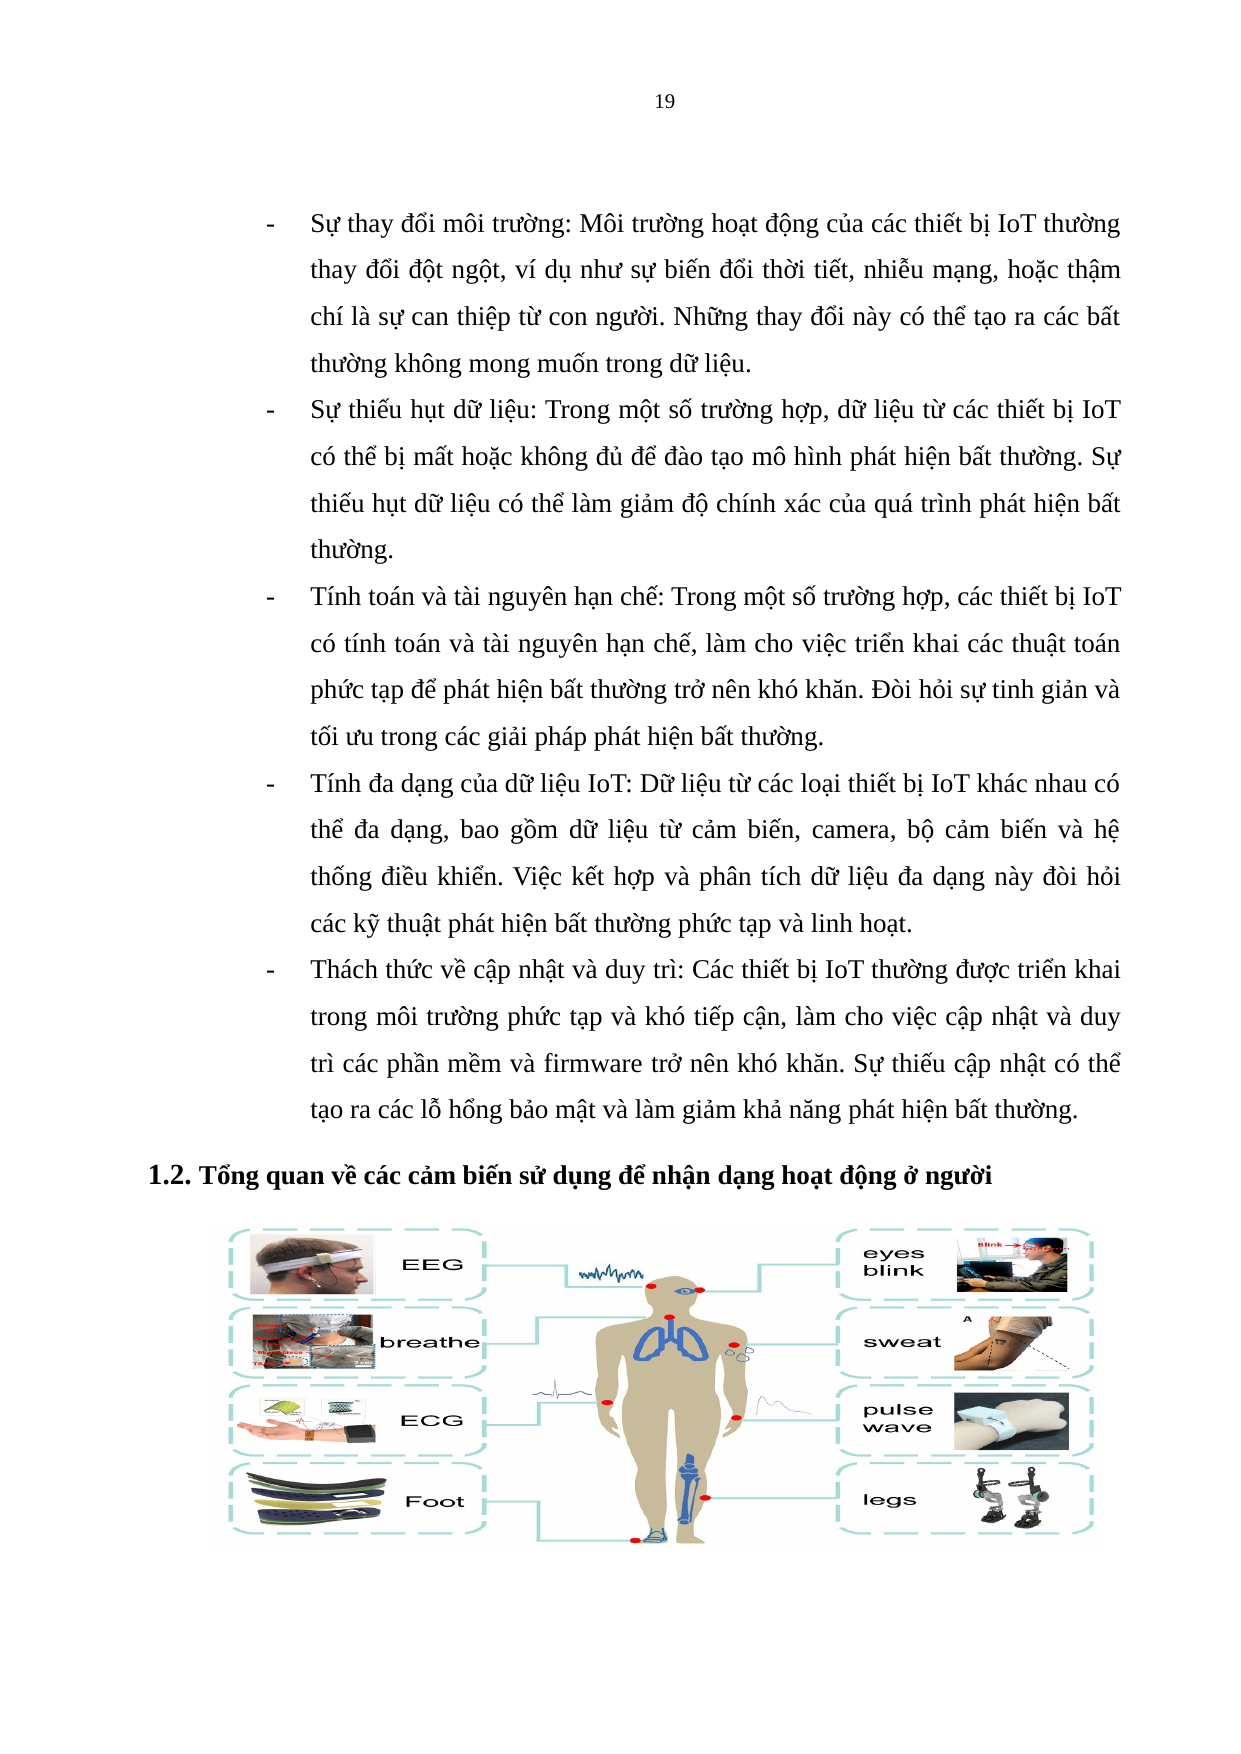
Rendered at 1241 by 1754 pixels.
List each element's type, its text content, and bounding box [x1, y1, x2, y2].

list Thách thức về cập nhật và duy trì: Các thiết bị IoT thường được triển khai trong môi trường phức tạp và khó tiếp cận, làm cho việc cập nhật và duy trì các phần mềm và firmware trở nên khó khăn. Sự thiếu cập nhật có thể tạo ra các lỗ hổng bảo mật và làm giảm khả năng phát hiện bất thường. [266, 953, 1122, 1124]
list Sự thiếu hụt dữ liệu: Trong một số trường hợp, dữ liệu từ các thiết bị IoT có thể bị mất hoặc không đủ để đào tạo mô hình phát hiện bất thường. Sự thiếu hụt dữ liệu có thể làm giảm độ chính xác của quá trình phát hiện bất thường. [266, 393, 1122, 564]
subtitle 1.2. Tổng quan về các cảm biến sử dụng để nhận dạng hoạt động ở người [148, 1157, 1122, 1190]
list Sự thay đổi môi trường: Môi trường hoạt động của các thiết bị IoT thường thay đổi đột ngột, ví dụ như sự biến đổi thời tiết, nhiễu mạng, hoặc thậm chí là sự can thiệp từ con người. Những thay đổi này có thể tạo ra các bất thường không mong muốn trong dữ liệu. [266, 207, 1122, 378]
picture [206, 1219, 1106, 1550]
list Tính toán và tài nguyên hạn chế: Trong một số trường hợp, các thiết bị IoT có tính toán và tài nguyên hạn chế, làm cho việc triển khai các thuật toán phức tạp để phát hiện bất thường trở nên khó khăn. Đòi hỏi sự tinh giản và tối ưu trong các giải pháp phát hiện bất thường. [266, 580, 1122, 751]
list Tính đa dạng của dữ liệu IoT: Dữ liệu từ các loại thiết bị IoT khác nhau có thể đa dạng, bao gồm dữ liệu từ cảm biến, camera, bộ cảm biến và hệ thống điều khiển. Việc kết hợp và phân tích dữ liệu đa dạng này đòi hỏi các kỹ thuật phát hiện bất thường phức tạp và linh hoạt. [266, 767, 1122, 938]
